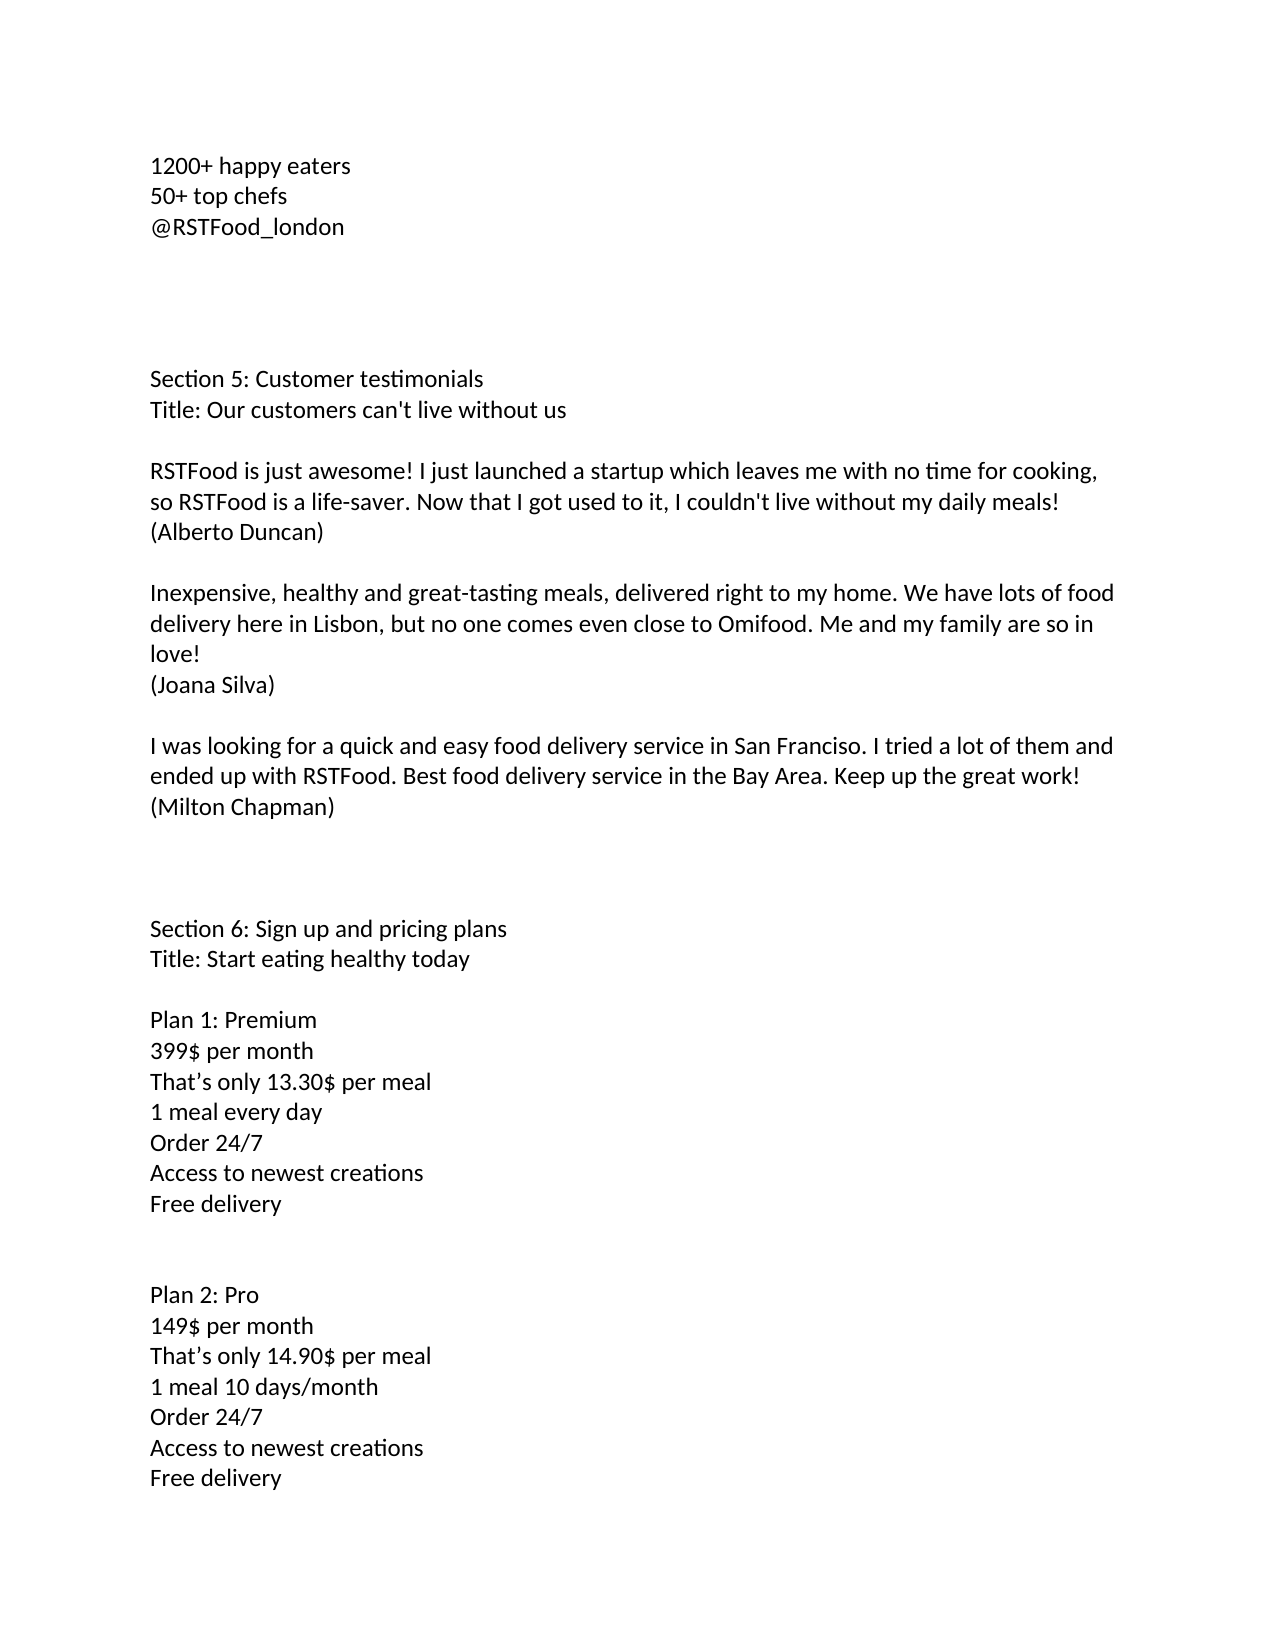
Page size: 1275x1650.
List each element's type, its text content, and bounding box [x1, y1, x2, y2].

text Title: Start eating healthy today [150, 943, 1125, 974]
text 399$ per month [150, 1035, 1125, 1066]
text Plan 2: Pro [150, 1279, 1125, 1310]
text Access to newest creations [150, 1432, 1125, 1462]
text Section 6: Sign up and pricing plans [150, 913, 1125, 943]
text 50+ top chefs [150, 181, 1125, 211]
text Free delivery [150, 1188, 1125, 1218]
text That’s only 14.90$ per meal [150, 1340, 1125, 1371]
text Inexpensive, healthy and great-tasting meals, delivered right to my home. We have lots of food delivery here in Lisbon, but no one comes even close to Omifood. Me and my family are so in love! [150, 577, 1125, 669]
text (Alberto Duncan) [150, 516, 1125, 547]
text Plan 1: Premium [150, 1004, 1125, 1035]
text 1 meal 10 days/month [150, 1371, 1125, 1401]
text RSTFood is just awesome! I just launched a startup which leaves me with no time for cooking, so RSTFood is a life-saver. Now that I got used to it, I couldn't live without my daily meals! [150, 455, 1125, 516]
text Free delivery [150, 1462, 1125, 1493]
text 1200+ happy eaters [150, 150, 1125, 181]
text 149$ per month [150, 1310, 1125, 1340]
text Order 24/7 [150, 1127, 1125, 1157]
text 1 meal every day [150, 1096, 1125, 1127]
text Order 24/7 [150, 1401, 1125, 1432]
text (Joana Silva) [150, 669, 1125, 699]
text Section 5: Customer testimonials [150, 364, 1125, 394]
text Access to newest creations [150, 1157, 1125, 1188]
text Title: Our customers can't live without us [150, 394, 1125, 425]
text I was looking for a quick and easy food delivery service in San Franciso. I tried a lot of them and ended up with RSTFood. Best food delivery service in the Bay Area. Keep up the great work! [150, 730, 1125, 791]
text (Milton Chapman) [150, 791, 1125, 821]
text That’s only 13.30$ per meal [150, 1066, 1125, 1096]
text @RSTFood_london [150, 211, 1125, 242]
